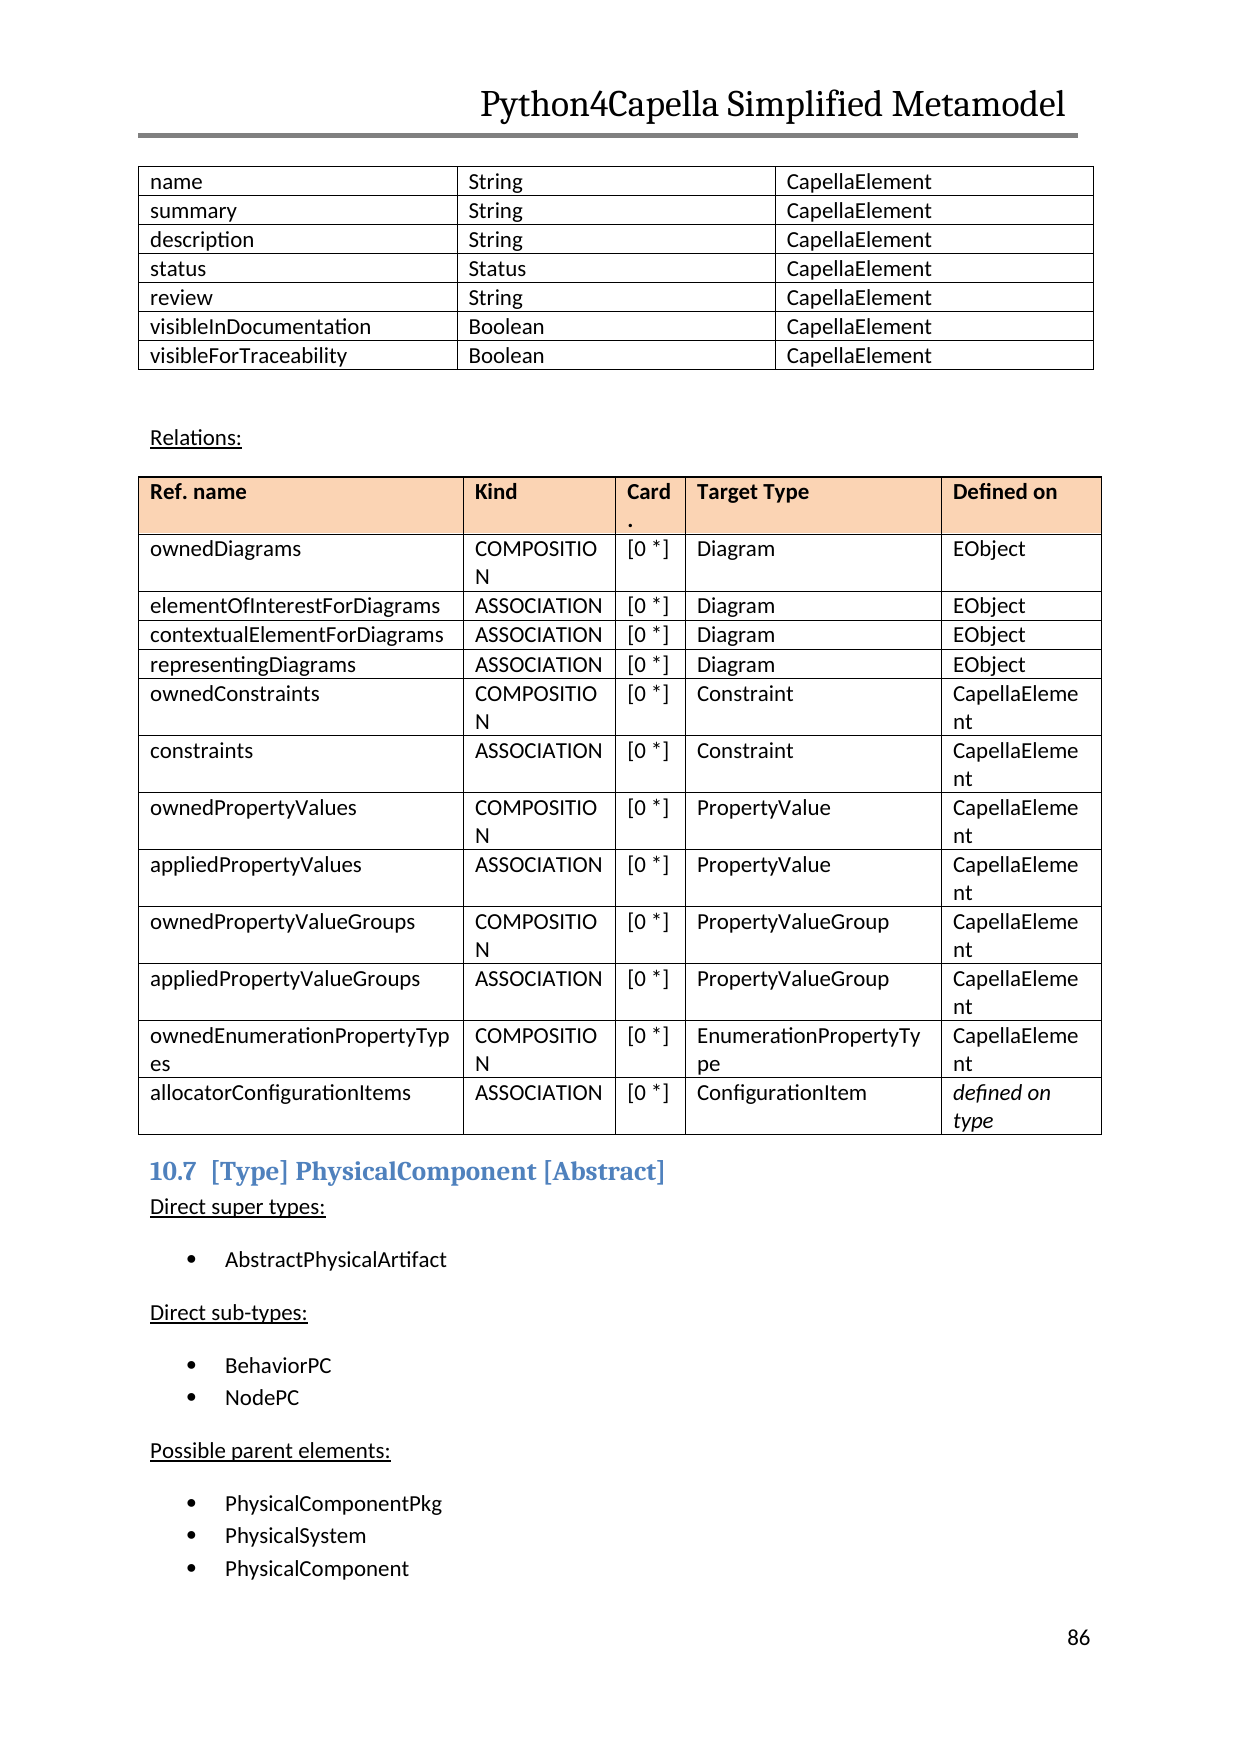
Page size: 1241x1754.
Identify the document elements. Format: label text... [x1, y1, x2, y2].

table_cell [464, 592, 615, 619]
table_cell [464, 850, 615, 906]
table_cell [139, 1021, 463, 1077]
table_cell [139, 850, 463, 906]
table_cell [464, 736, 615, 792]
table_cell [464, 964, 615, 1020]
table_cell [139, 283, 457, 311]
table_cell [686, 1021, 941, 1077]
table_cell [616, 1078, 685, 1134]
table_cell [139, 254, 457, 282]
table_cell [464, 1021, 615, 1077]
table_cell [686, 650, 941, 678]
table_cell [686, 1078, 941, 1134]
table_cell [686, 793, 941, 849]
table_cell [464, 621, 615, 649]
text Direct super types: [150, 1192, 1090, 1220]
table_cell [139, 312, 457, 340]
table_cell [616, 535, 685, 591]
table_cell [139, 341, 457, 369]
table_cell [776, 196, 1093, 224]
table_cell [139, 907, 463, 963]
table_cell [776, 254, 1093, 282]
subtitle [Type] PhysicalComponent [Abstract] [150, 1156, 1090, 1187]
text Direct sub-types: [150, 1298, 1090, 1326]
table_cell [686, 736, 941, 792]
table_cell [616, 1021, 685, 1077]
list PhysicalSystem [187, 1521, 1090, 1549]
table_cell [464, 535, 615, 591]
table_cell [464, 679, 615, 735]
list PhysicalComponent [187, 1554, 1090, 1582]
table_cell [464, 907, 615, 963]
list AbstractPhysicalArtifact [187, 1245, 1090, 1273]
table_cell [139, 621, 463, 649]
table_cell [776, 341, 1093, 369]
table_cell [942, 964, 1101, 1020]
list BehaviorPC [187, 1351, 1090, 1379]
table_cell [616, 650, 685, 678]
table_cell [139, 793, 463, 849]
list PhysicalComponentPkg [187, 1489, 1090, 1517]
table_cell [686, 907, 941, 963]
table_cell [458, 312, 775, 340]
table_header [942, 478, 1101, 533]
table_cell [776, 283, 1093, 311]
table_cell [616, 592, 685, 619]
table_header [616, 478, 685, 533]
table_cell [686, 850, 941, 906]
list NodePC [187, 1383, 1090, 1411]
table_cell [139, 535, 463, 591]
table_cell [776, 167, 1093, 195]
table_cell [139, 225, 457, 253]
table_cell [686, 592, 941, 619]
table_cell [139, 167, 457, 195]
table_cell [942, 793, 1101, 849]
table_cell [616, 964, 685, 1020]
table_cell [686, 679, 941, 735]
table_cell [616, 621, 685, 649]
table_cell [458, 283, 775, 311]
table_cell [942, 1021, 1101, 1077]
text Relations: [150, 423, 1090, 451]
text Possible parent elements: [150, 1436, 1090, 1464]
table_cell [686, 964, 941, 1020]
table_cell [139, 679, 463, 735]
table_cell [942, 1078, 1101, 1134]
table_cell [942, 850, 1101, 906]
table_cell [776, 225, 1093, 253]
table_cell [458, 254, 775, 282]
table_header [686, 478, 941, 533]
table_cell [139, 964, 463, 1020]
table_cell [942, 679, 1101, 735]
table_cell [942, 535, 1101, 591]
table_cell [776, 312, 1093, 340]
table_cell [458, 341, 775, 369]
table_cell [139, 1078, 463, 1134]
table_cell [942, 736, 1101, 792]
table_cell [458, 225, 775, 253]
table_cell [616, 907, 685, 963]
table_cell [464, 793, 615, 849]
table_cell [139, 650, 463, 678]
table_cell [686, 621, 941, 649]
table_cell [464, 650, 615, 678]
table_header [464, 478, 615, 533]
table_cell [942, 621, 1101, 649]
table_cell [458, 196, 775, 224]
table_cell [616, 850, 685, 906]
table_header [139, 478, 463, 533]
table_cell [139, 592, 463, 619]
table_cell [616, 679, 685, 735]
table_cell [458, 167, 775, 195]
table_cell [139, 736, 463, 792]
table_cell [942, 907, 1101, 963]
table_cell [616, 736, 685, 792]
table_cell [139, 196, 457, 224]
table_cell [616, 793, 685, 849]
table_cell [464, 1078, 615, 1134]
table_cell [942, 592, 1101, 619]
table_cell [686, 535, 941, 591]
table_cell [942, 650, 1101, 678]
